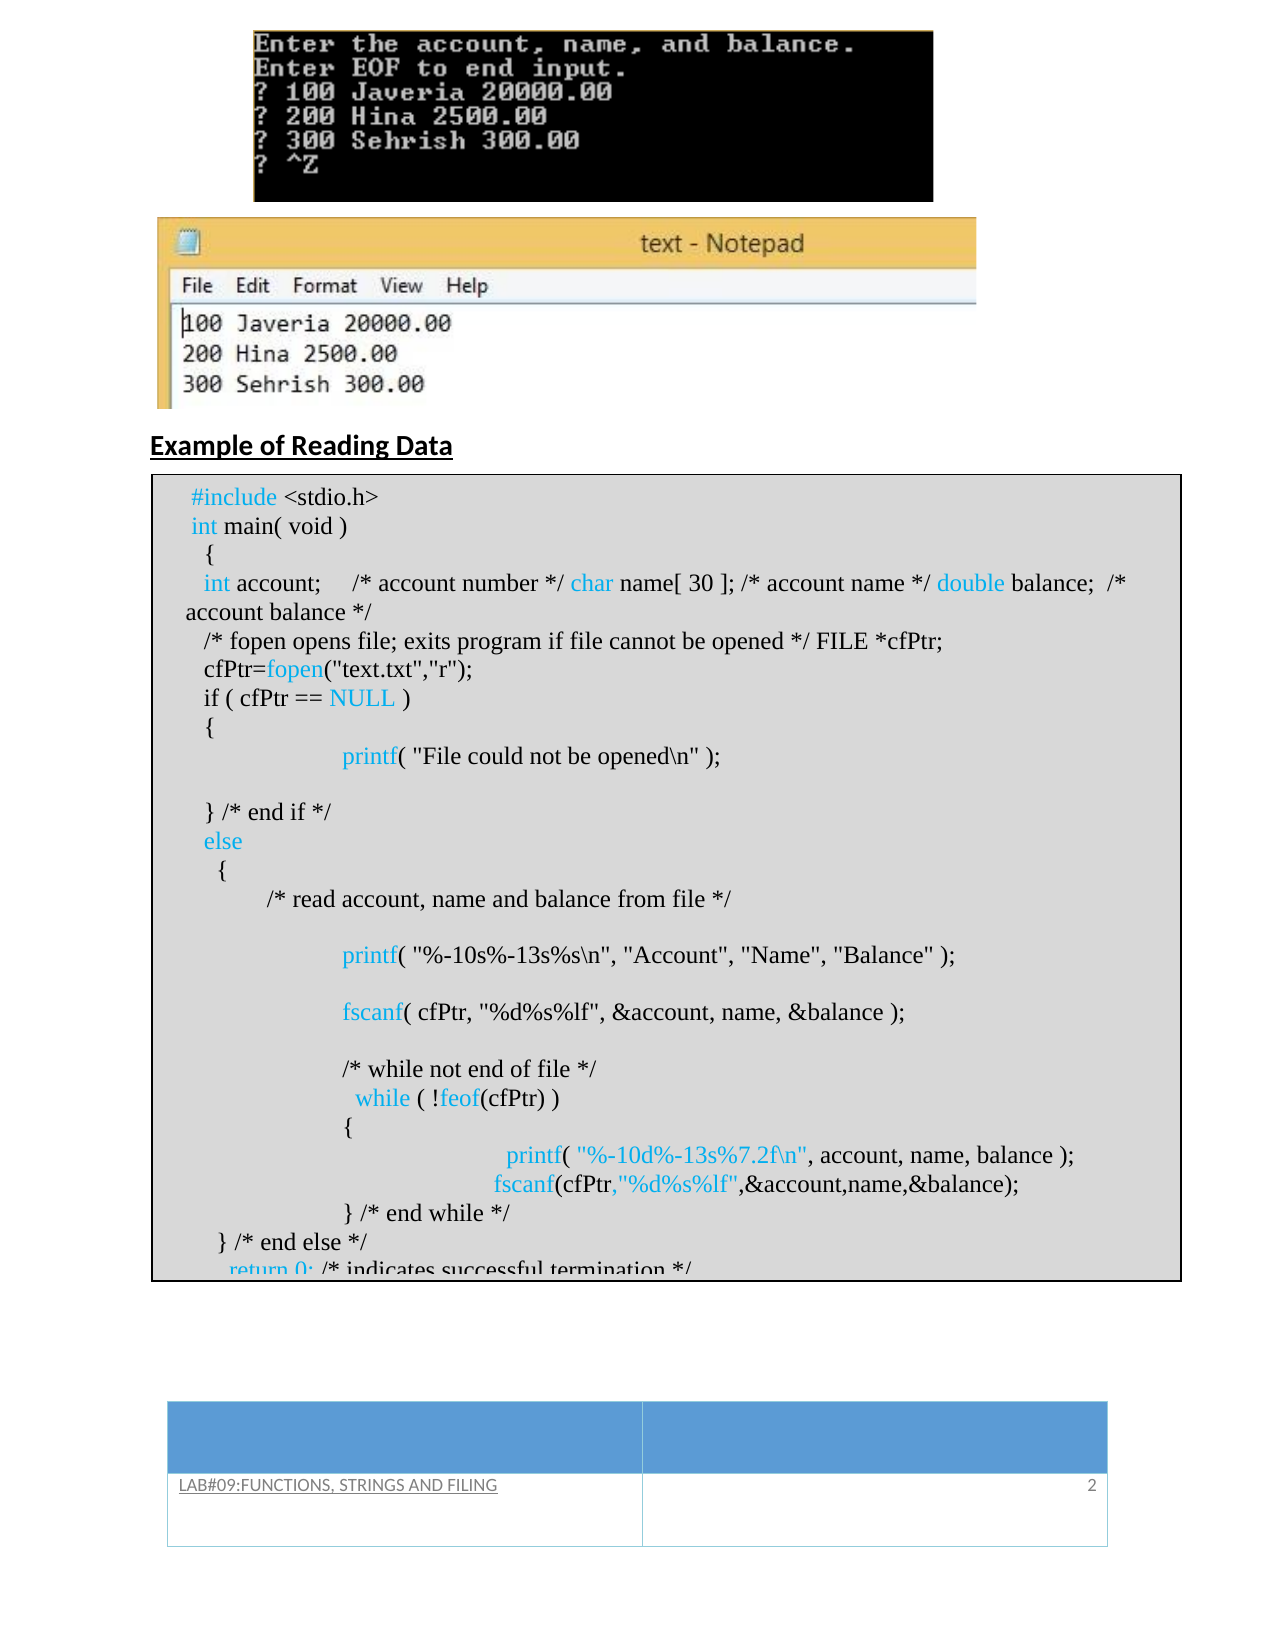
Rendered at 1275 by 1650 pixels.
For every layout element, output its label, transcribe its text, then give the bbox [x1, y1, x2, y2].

picture [359, 690, 364, 701]
text Example of Reading Data [150, 427, 1125, 463]
picture [341, 690, 346, 700]
picture [253, 30, 934, 202]
picture [157, 217, 977, 409]
